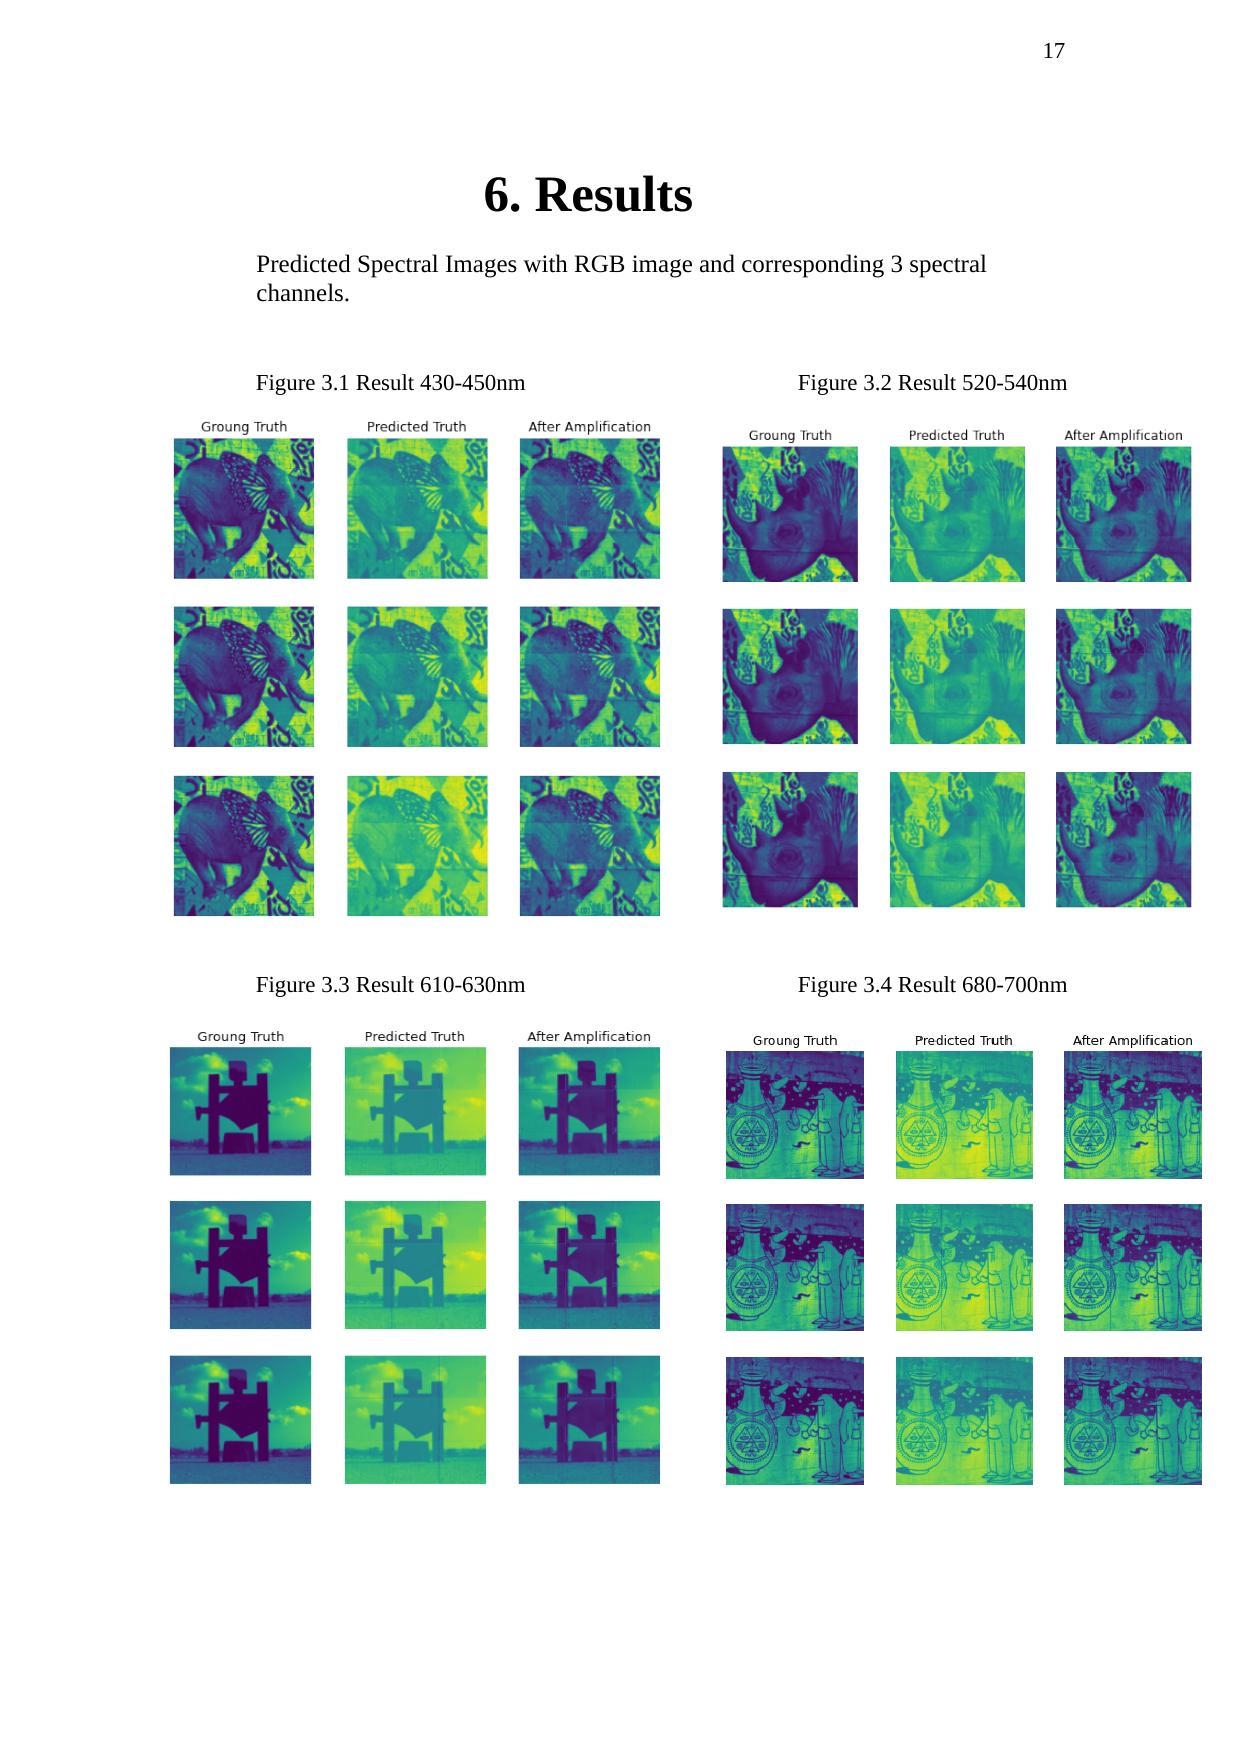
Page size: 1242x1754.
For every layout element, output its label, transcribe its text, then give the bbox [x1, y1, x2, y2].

text Predicted Spectral Images with RGB image and corresponding 3 spectral channels. [256, 249, 1008, 306]
picture [715, 422, 1197, 909]
text Figure 3.3 Result 610-630nm Figure 3.4 Result 680-700nm [256, 972, 1212, 998]
subtitle 6. Results [461, 164, 1212, 222]
text Figure 3.1 Result 430-450nm Figure 3.2 Result 520-540nm [256, 369, 1212, 395]
picture [166, 413, 664, 919]
picture [162, 1024, 666, 1487]
picture [719, 1028, 1208, 1488]
